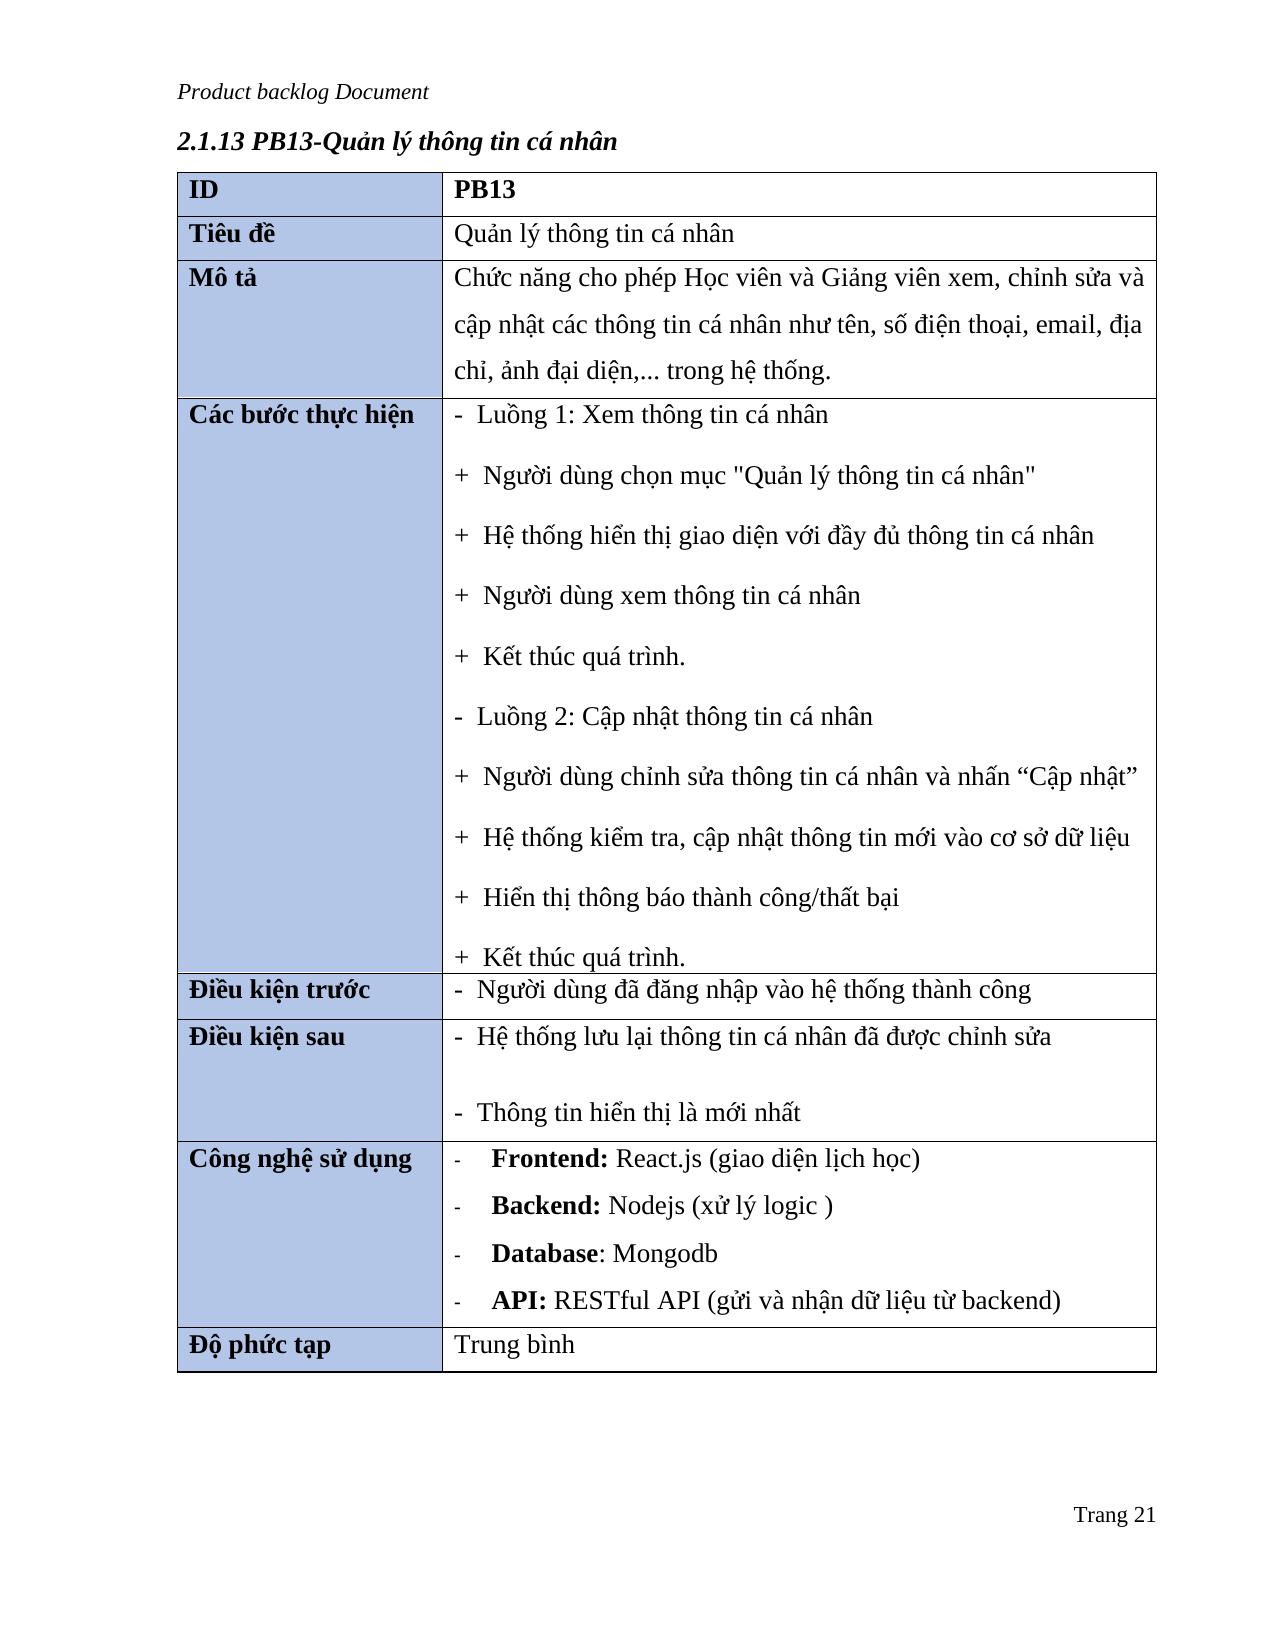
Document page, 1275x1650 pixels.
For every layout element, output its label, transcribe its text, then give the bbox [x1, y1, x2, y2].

table_cell - Người dùng đã đăng nhập vào hệ thống thành công [443, 974, 1156, 1019]
subtitle 2.1.13 PB13-Quản lý thông tin cá nhân [177, 125, 1156, 156]
table_header ID [178, 173, 442, 216]
table_cell - Luồng 1: Xem thông tin cá nhân + Người dùng chọn mục "Quản lý thông tin cá nhân" + Hệ thống hiển thị giao diện với đầy đủ thông tin cá nhân + Người dùng xem thông tin cá nhân + Kết thúc quá trình. - Luồng 2: Cập nhật thông tin cá nhân + Người dùng chỉnh sửa thông tin cá nhân và nhấn “Cập nhật” + Hệ thống kiểm tra, cập nhật thông tin mới vào cơ sở dữ liệu + Hiển thị thông báo thành công/thất bại + Kết thúc quá trình. [443, 399, 1156, 972]
table_cell Frontend: React.js (giao diện lịch học) Backend: Nodejs (xử lý logic ) Database: Mongodb API: RESTful API (gửi và nhận dữ liệu từ backend) [443, 1142, 1156, 1327]
table_cell Độ phức tạp [178, 1328, 442, 1371]
table_cell Mô tả [178, 261, 442, 397]
table_header PB13 [443, 173, 1156, 216]
table_cell Trung bình [443, 1328, 1156, 1371]
table_cell Tiêu đề [178, 217, 442, 260]
table_cell - Hệ thống lưu lại thông tin cá nhân đã được chỉnh sửa - Thông tin hiển thị là mới nhất [443, 1020, 1156, 1141]
table_cell Điều kiện sau [178, 1020, 442, 1141]
table_cell Điều kiện trước [178, 974, 442, 1019]
table_cell Các bước thực hiện [178, 399, 442, 972]
table_cell Quản lý thông tin cá nhân [443, 217, 1156, 260]
table_cell Chức năng cho phép Học viên và Giảng viên xem, chỉnh sửa và cập nhật các thông tin cá nhân như tên, số điện thoại, email, địa chỉ, ảnh đại diện,... trong hệ thống. [443, 261, 1156, 397]
table_cell Công nghệ sử dụng [178, 1142, 442, 1327]
